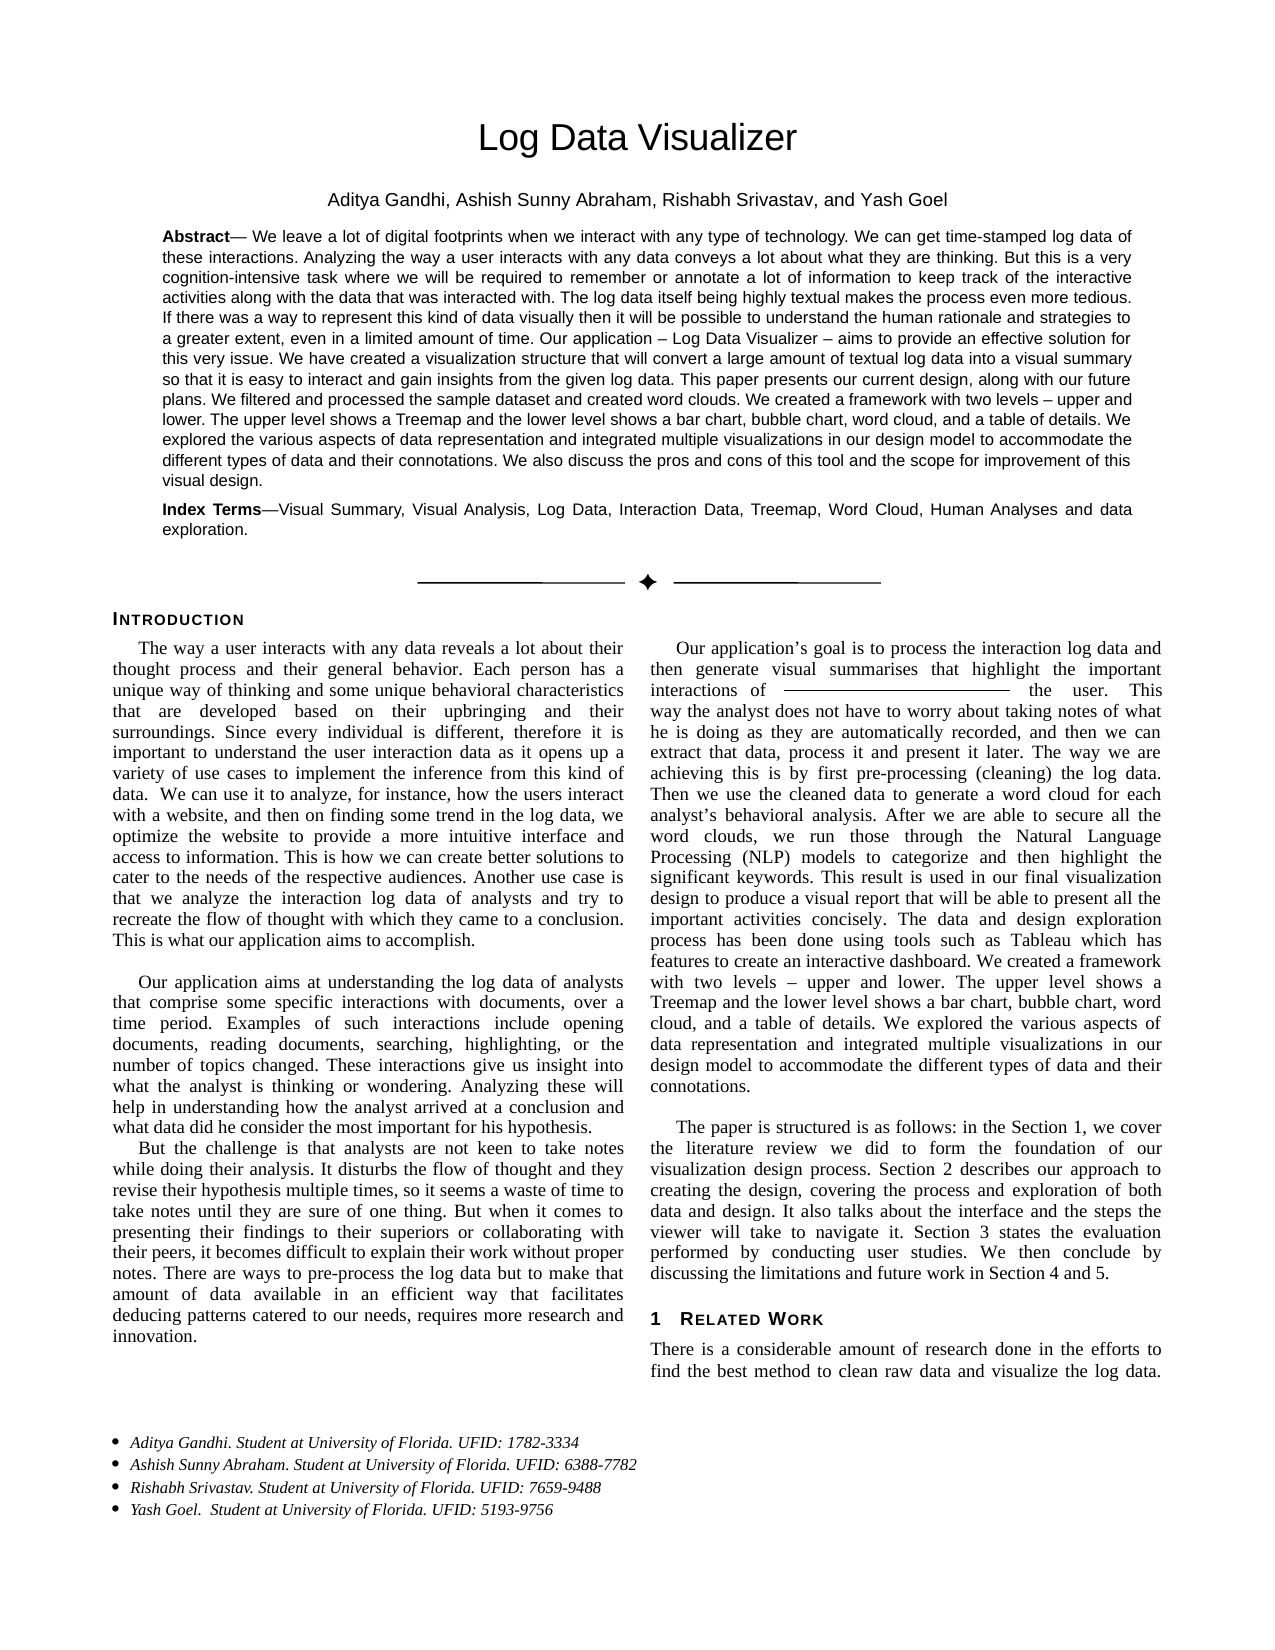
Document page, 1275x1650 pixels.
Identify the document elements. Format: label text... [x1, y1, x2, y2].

text Abstract— We leave a lot of digital footprints when we interact with any type of technology. We can get time-stamped log data of these interactions. Analyzing the way a user interacts with any data conveys a lot about what they are thinking. But this is a very cognition-intensive task where we will be required to remember or annotate a lot of information to keep track of the interactive activities along with the data that was interacted with. The log data itself being highly textual makes the process even more tedious. If there was a way to represent this kind of data visually then it will be possible to understand the human rationale and strategies to a greater extent, even in a limited amount of time. Our application – Log Data Visualizer – aims to provide an effective solution for this very issue. We have created a visualization structure that will convert a large amount of textual log data into a visual summary so that it is easy to interact and gain insights from the given log data. This paper presents our current design, along with our future plans. We filtered and processed the sample dataset and created word clouds. We created a framework with two levels – upper and lower. The upper level shows a Treemap and the lower level shows a bar chart, bubble chart, word cloud, and a table of details. We explored the various aspects of data representation and integrated multiple visualizations in our design model to accommodate the different types of data and their connotations. We also discuss the pros and cons of this tool and the scope for improvement of this visual design. [162, 226, 1133, 491]
text Index Terms—Visual Summary, Visual Analysis, Log Data, Interaction Data, Treemap, Word Cloud, Human Analyses and data exploration. [162, 499, 1133, 539]
text Aditya Gandhi, Ashish Sunny Abraham, Rishabh Srivastav, and Yash Goel [112, 183, 1162, 212]
title Log Data Visualizer [112, 103, 1162, 162]
text But the challenge is that analysts are not keen to take notes while doing their analysis. It disturbs the flow of thought and they revise their hypothesis multiple times, so it seems a waste of time to take notes until they are sure of one thing. But when it comes to presenting their findings to their superiors or collaborating with their peers, it becomes difficult to explain their work without proper notes. There are ways to pre-process the log data but to make that amount of data available in an efficient way that facilitates deducing patterns catered to our needs, requires more research and innovation. [112, 1138, 625, 1346]
subtitle Introduction [112, 609, 625, 630]
subtitle Related Work [650, 1309, 1162, 1330]
text The way a user interacts with any data reveals a lot about their thought process and their general behavior. Each person has a unique way of thinking and some unique behavioral characteristics that are developed based on their upbringing and their surroundings. Since every individual is different, therefore it is important to understand the user interaction data as it opens up a variety of use cases to implement the inference from this kind of data. We can use it to analyze, for instance, how the users interact with a website, and then on finding some trend in the log data, we optimize the website to provide a more intuitive interface and access to information. This is how we can create better solutions to cater to the needs of the respective audiences. Another use case is that we analyze the interaction log data of analysts and try to recreate the flow of thought with which they came to a conclusion. This is what our application aims to accomplish. [112, 638, 625, 951]
text Our application’s goal is to process the interaction log data and then generate visual summarises that highlight the important interactions of the user. This way the analyst does not have to worry about taking notes of what he is doing as they are automatically recorded, and then we can extract that data, process it and present it later. The way we are achieving this is by first pre-processing (cleaning) the log data. Then we use the cleaned data to generate a word cloud for each analyst’s behavioral analysis. After we are able to secure all the word clouds, we run those through the Natural Language Processing (NLP) models to categorize and then highlight the significant keywords. This result is used in our final visualization design to produce a visual report that will be able to present all the important activities concisely. The data and design exploration process has been done using tools such as Tableau which has features to create an interactive dashboard. We created a framework with two levels – upper and lower. The upper level shows a Treemap and the lower level shows a bar chart, bubble chart, word cloud, and a table of details. We explored the various aspects of data representation and integrated multiple visualizations in our design model to accommodate the different types of data and their connotations. [650, 638, 1162, 1096]
text The paper is structured is as follows: in the Section 1, we cover the literature review we did to form the foundation of our visualization design process. Section 2 describes our approach to creating the design, covering the process and exploration of both data and design. It also talks about the interface and the steps the viewer will take to navigate it. Section 3 states the evaluation performed by conducting user studies. We then conclude by discussing the limitations and future work in Section 4 and 5. [650, 1117, 1162, 1284]
text Our application aims at understanding the log data of analysts that comprise some specific interactions with documents, over a time period. Examples of such interactions include opening documents, reading documents, searching, highlighting, or the number of topics changed. These interactions give us insight into what the analyst is thinking or wondering. Analyzing these will help in understanding how the analyst arrived at a conclusion and what data did he consider the most important for his hypothesis. [112, 971, 625, 1138]
